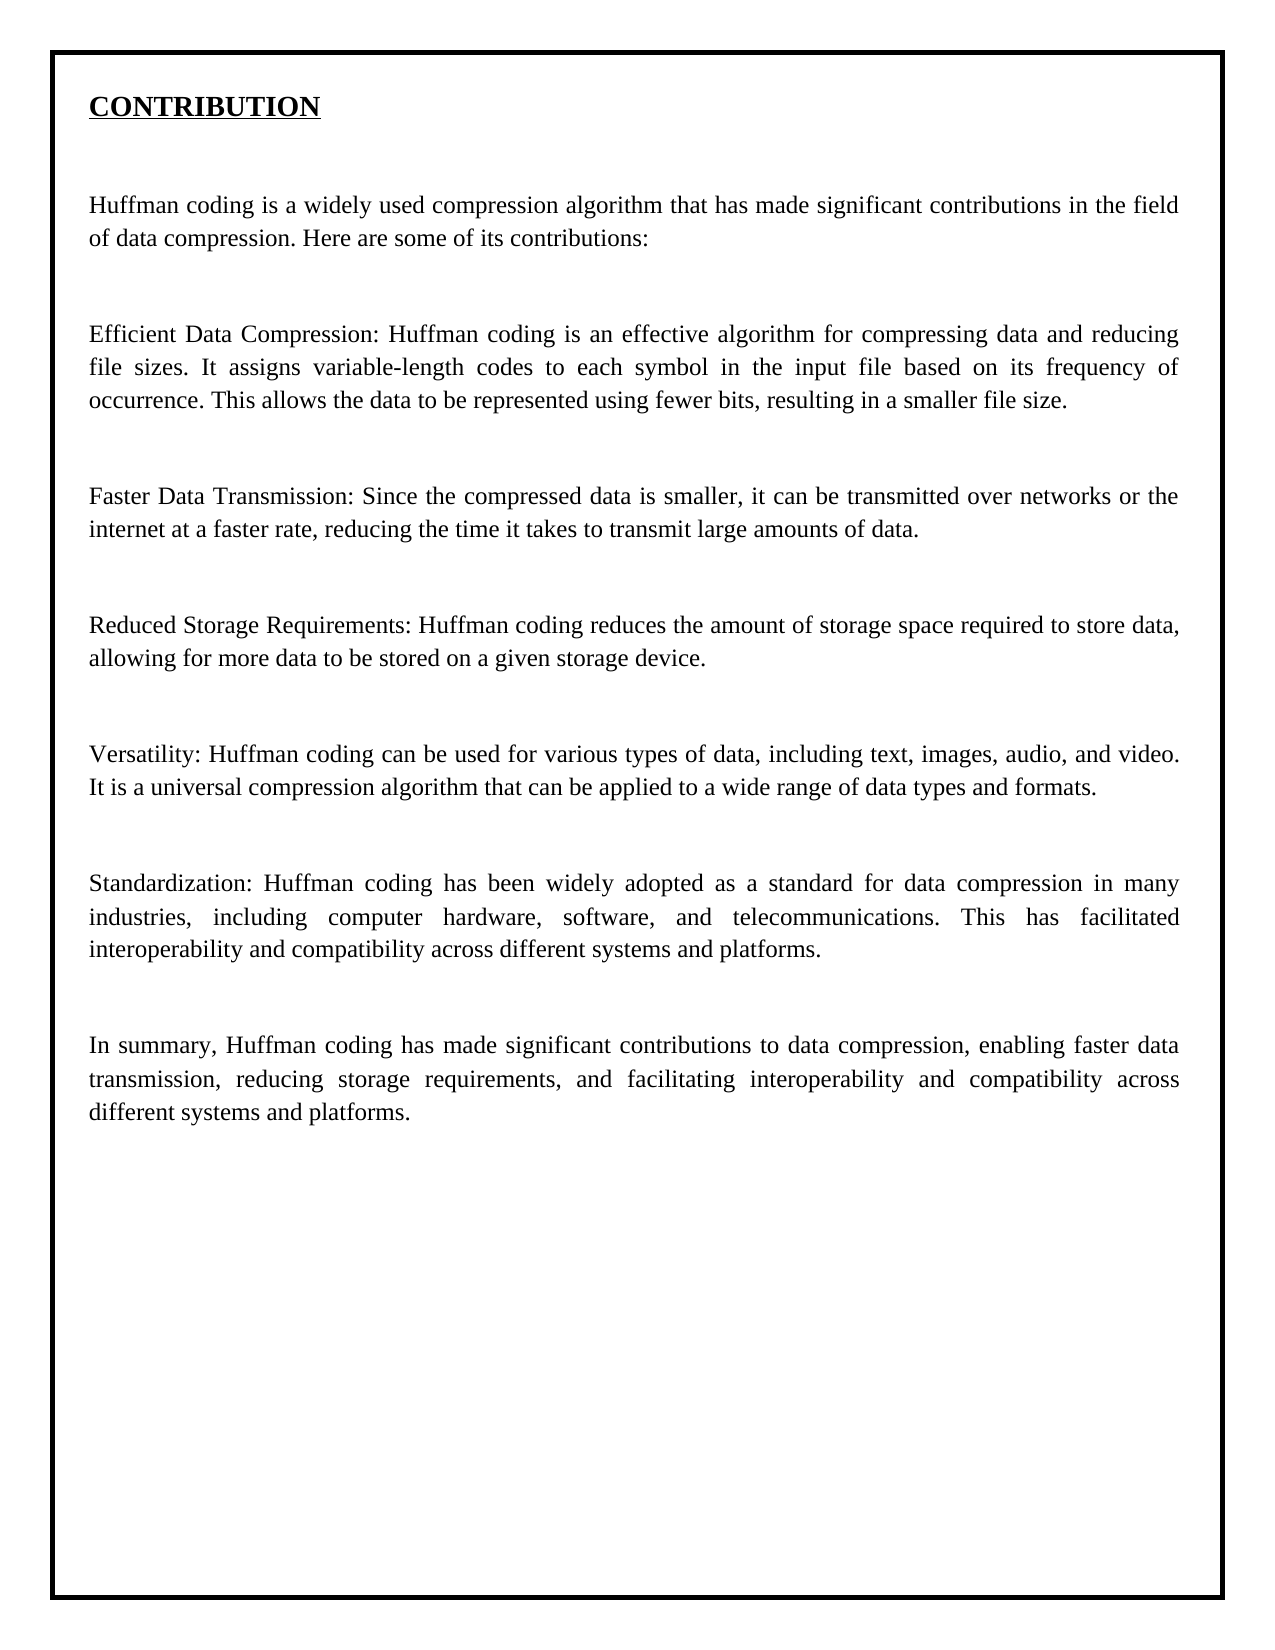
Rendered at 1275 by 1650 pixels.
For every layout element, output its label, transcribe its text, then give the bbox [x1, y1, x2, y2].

list Faster Data Transmission: Since the compressed data is smaller, it can be transmitted over networks or the internet at a faster rate, reducing the time it takes to transmit large amounts of data. [89, 481, 1181, 543]
list In summary, Huffman coding has made significant contributions to data compression, enabling faster data transmission, reducing storage requirements, and facilitating interoperability and compatibility across different systems and platforms. [89, 1031, 1181, 1125]
list Reduced Storage Requirements: Huffman coding reduces the amount of storage space required to store data, allowing for more data to be stored on a given storage device. [89, 610, 1181, 672]
list CONTRIBUTION [89, 89, 1181, 122]
list Huffman coding is a widely used compression algorithm that has made significant contributions in the field of data compression. Here are some of its contributions: [89, 190, 1181, 252]
list Versatility: Huffman coding can be used for various types of data, including text, images, audio, and video. It is a universal compression algorithm that can be applied to a wide range of data types and formats. [89, 739, 1181, 801]
list Efficient Data Compression: Huffman coding is an effective algorithm for compressing data and reducing file sizes. It assigns variable-length codes to each symbol in the input file based on its frequency of occurrence. This allows the data to be represented using fewer bits, resulting in a smaller file size. [89, 319, 1181, 414]
list Standardization: Huffman coding has been widely adopted as a standard for data compression in many industries, including computer hardware, software, and telecommunications. This has facilitated interoperability and compatibility across different systems and platforms. [89, 868, 1181, 963]
